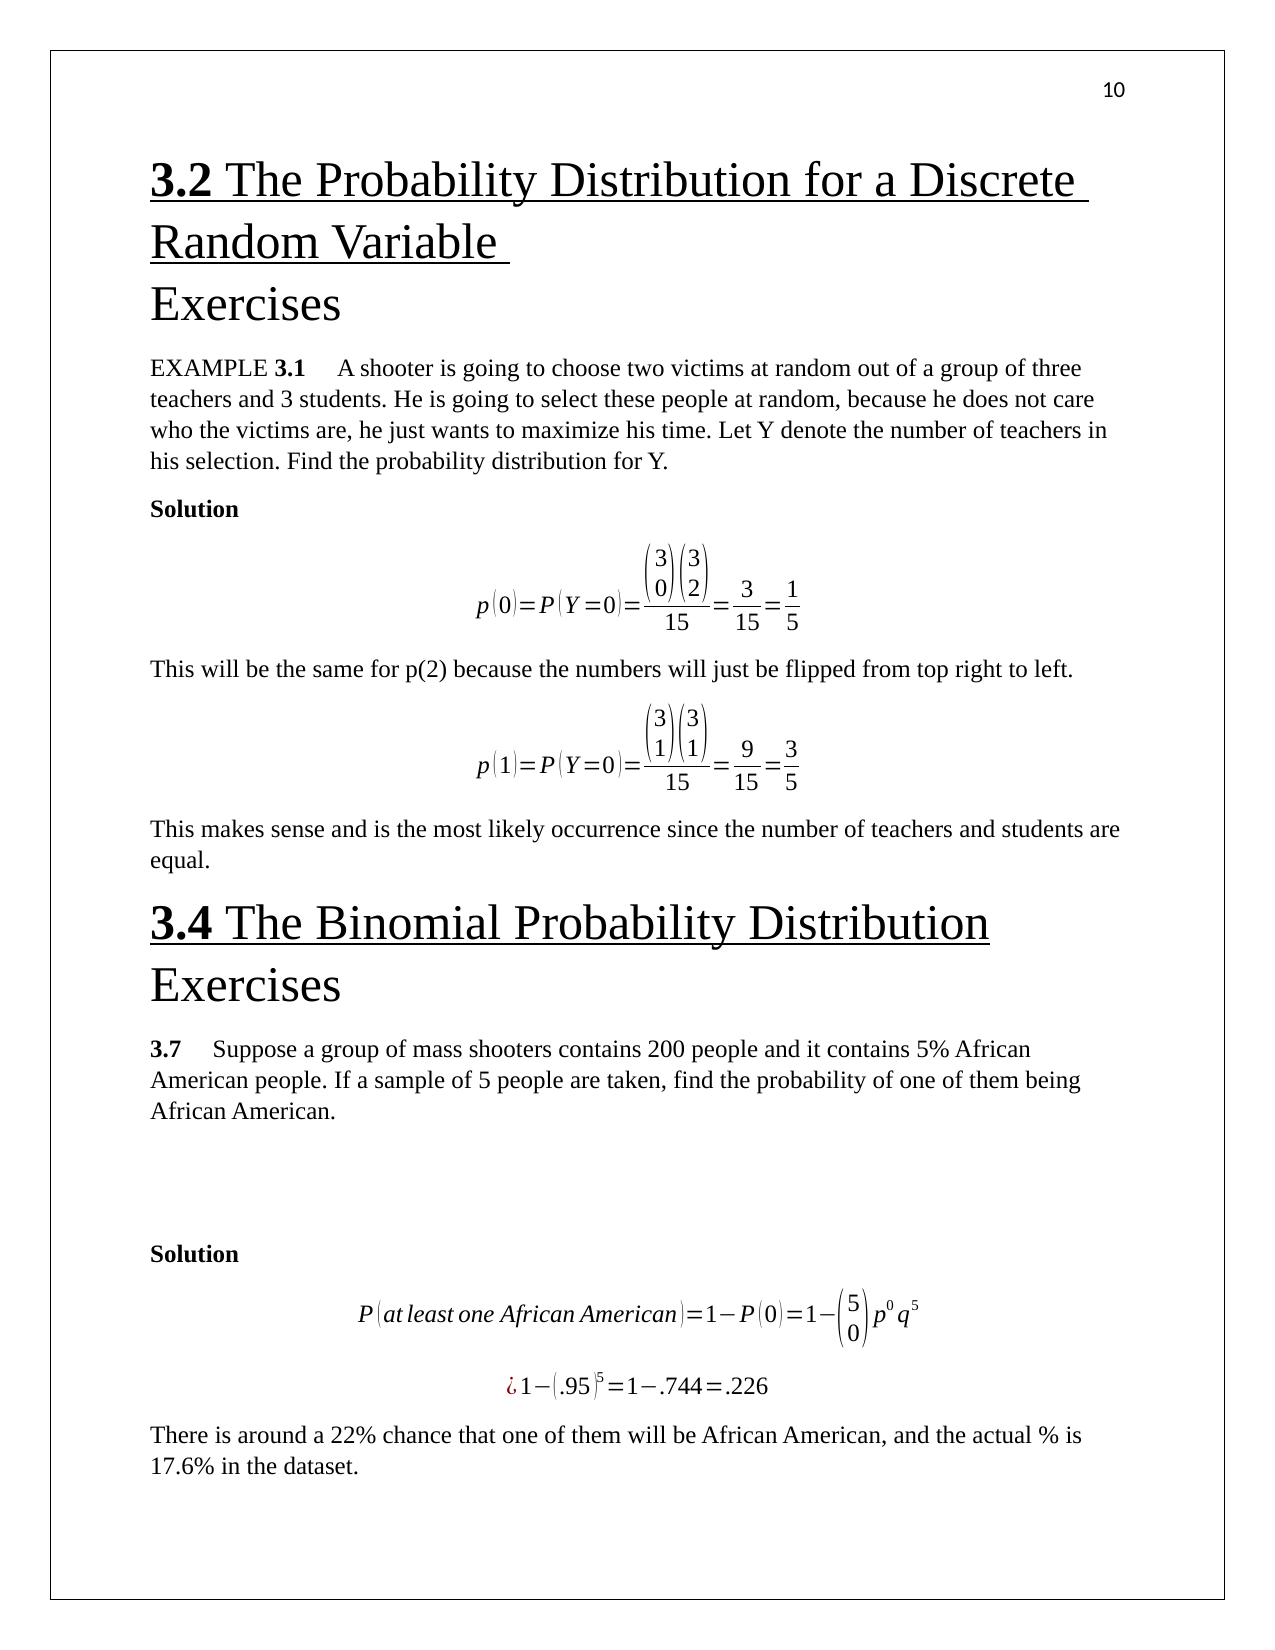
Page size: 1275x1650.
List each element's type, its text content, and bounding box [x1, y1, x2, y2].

text Solution [150, 494, 1125, 522]
text Exercises [150, 955, 1125, 1012]
subtitle 3.2 The Probability Distribution for a Discrete Random Variable [150, 150, 1125, 269]
text This makes sense and is the most likely occurrence since the number of teachers and students are equal. [150, 814, 1125, 874]
text Solution [150, 1239, 1125, 1268]
text This will be the same for p(2) because the numbers will just be flipped from top right to left. [150, 654, 1125, 683]
subtitle 3.4 The Binomial Probability Distribution [150, 893, 1125, 950]
text EXAMPLE 3.1 A shooter is going to choose two victims at random out of a group of three teachers and 3 students. He is going to select these people at random, because he does not care who the victims are, he just wants to maximize his time. Let Y denote the number of teachers in his selection. Find the probability distribution for Y. [150, 353, 1125, 475]
text Exercises [150, 274, 1125, 332]
text There is around a 22% chance that one of them will be African American, and the actual % is 17.6% in the dataset. [150, 1420, 1125, 1480]
text 3.7 Suppose a group of mass shooters contains 200 people and it contains 5% African American people. If a sample of 5 people are taken, find the probability of one of them being African American. [150, 1034, 1125, 1124]
